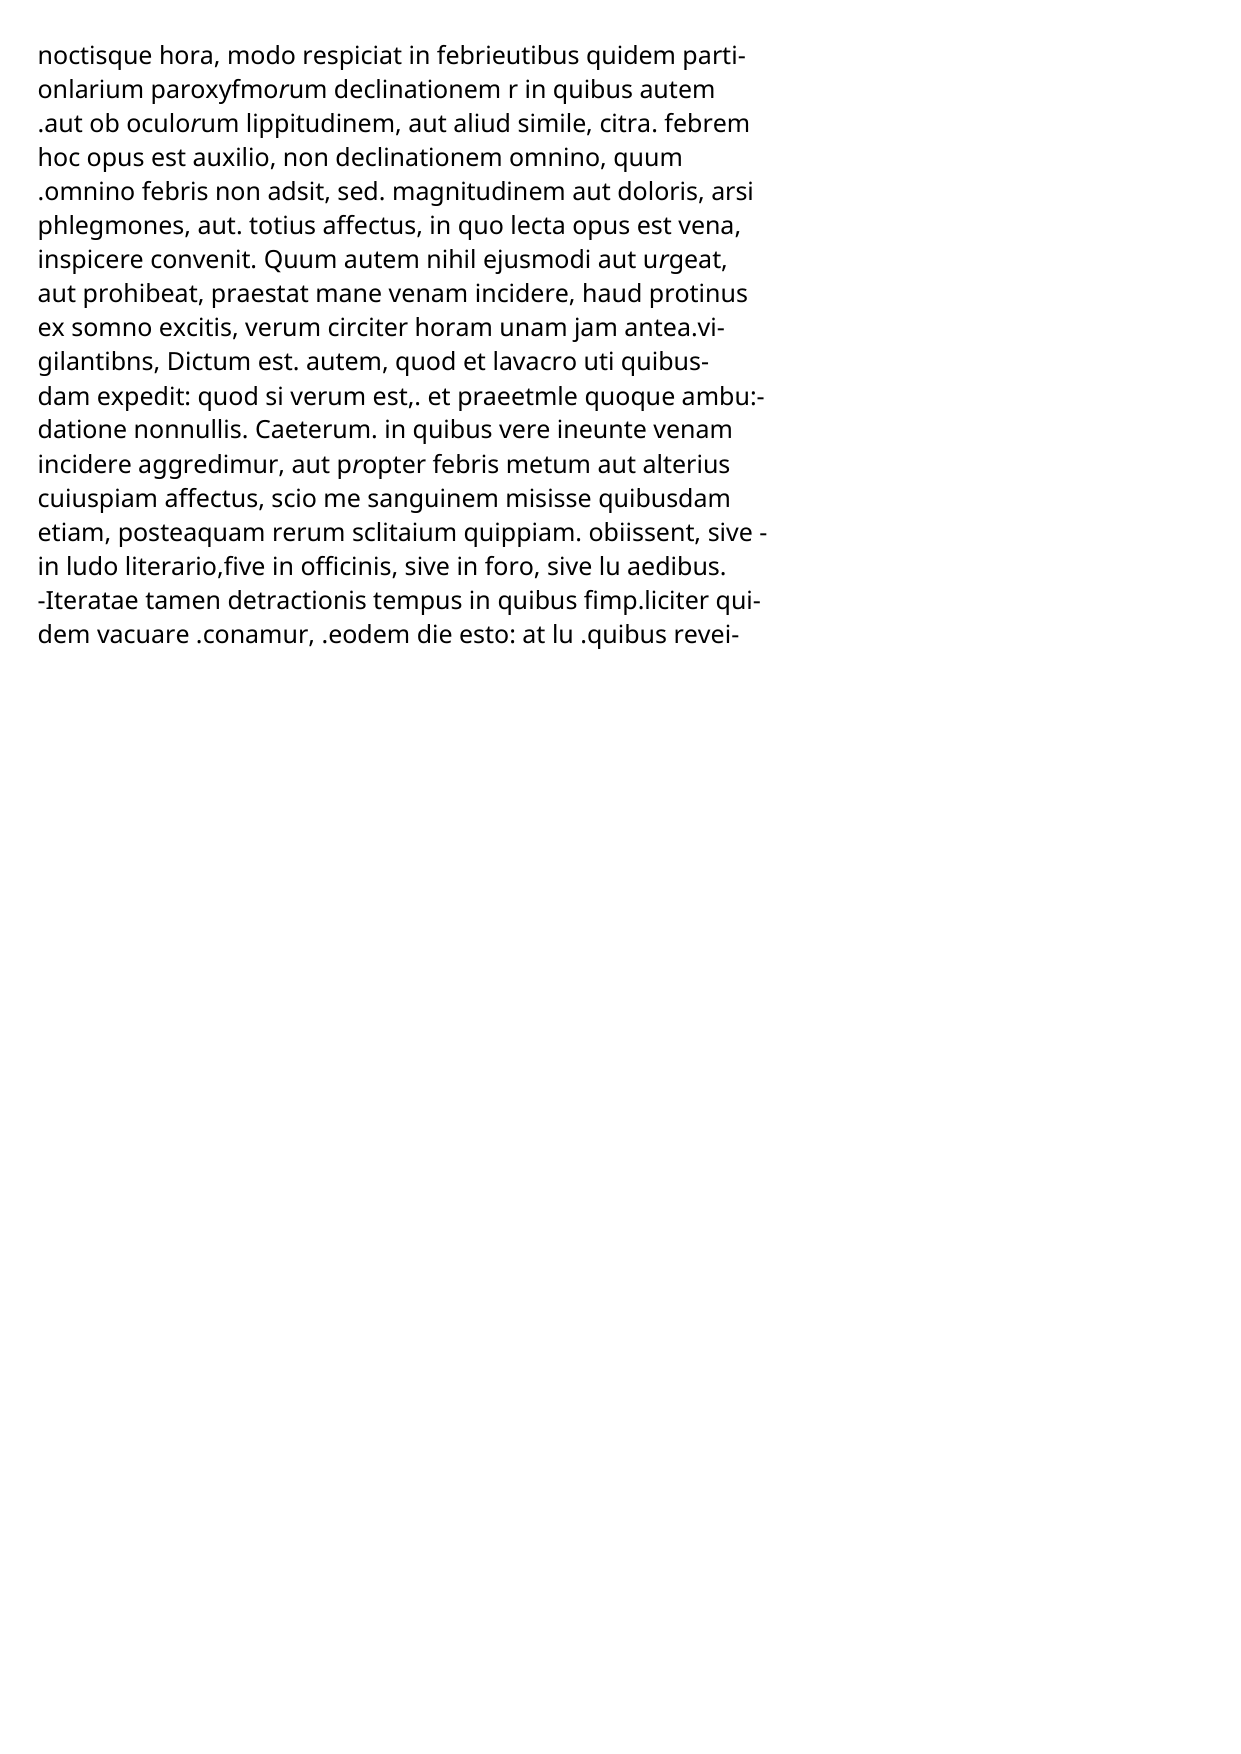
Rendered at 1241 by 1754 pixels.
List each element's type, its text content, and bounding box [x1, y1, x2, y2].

text noctisque hora, modo respiciat in febrieutibus quidem parti- onlarium paroxyfmorum declinationem r in quibus autem .aut ob oculorum lippitudinem, aut aliud simile, citra. febrem hoc opus est auxilio, non declinationem omnino, quum .omnino febris non adsit, sed. magnitudinem aut doloris, arsi phlegmones, aut. totius affectus, in quo lecta opus est vena, inspicere convenit. Quum autem nihil ejusmodi aut urgeat, aut prohibeat, praestat mane venam incidere, haud protinus ex somno excitis, verum circiter horam unam jam antea.vi- gilantibns, Dictum est. autem, quod et lavacro uti quibus- dam expedit: quod si verum est,. et praeetmle quoque ambu:- datione nonnullis. Caeterum. in quibus vere ineunte venam incidere aggredimur, aut propter febris metum aut alterius cuiuspiam affectus, scio me sanguinem misisse quibusdam etiam, posteaquam rerum sclitaium quippiam. obiissent, sive - in ludo literario,five in officinis, sive in foro, sive lu aedibus. -Iteratae tamen detractionis tempus in quibus fimp.liciter qui- dem vacuare .conamur, .eodem die esto: at lu .quibus revei- [37, 37, 1203, 651]
